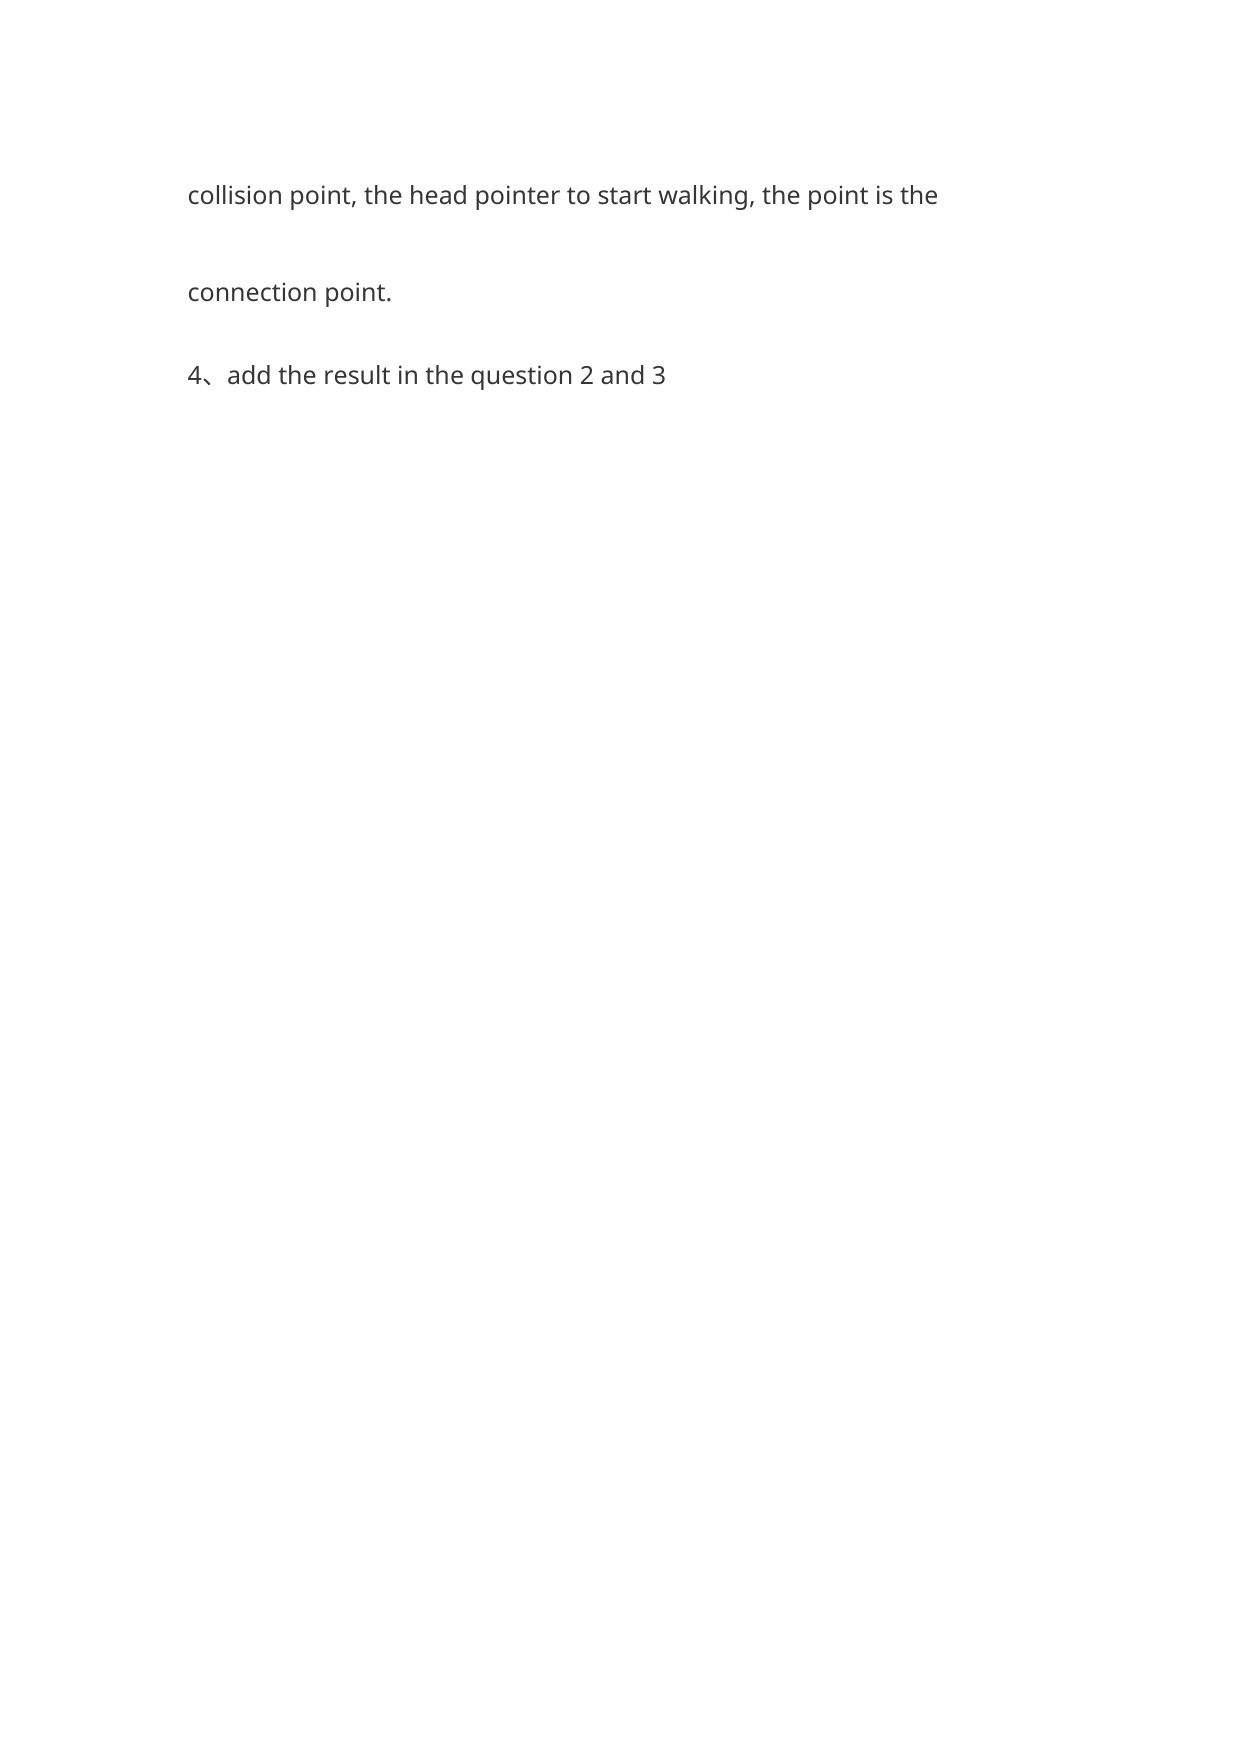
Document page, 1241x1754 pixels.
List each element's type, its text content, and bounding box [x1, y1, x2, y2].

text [187, 162, 1053, 324]
text 4、add the result in the question 2 and 3 [187, 341, 1053, 406]
